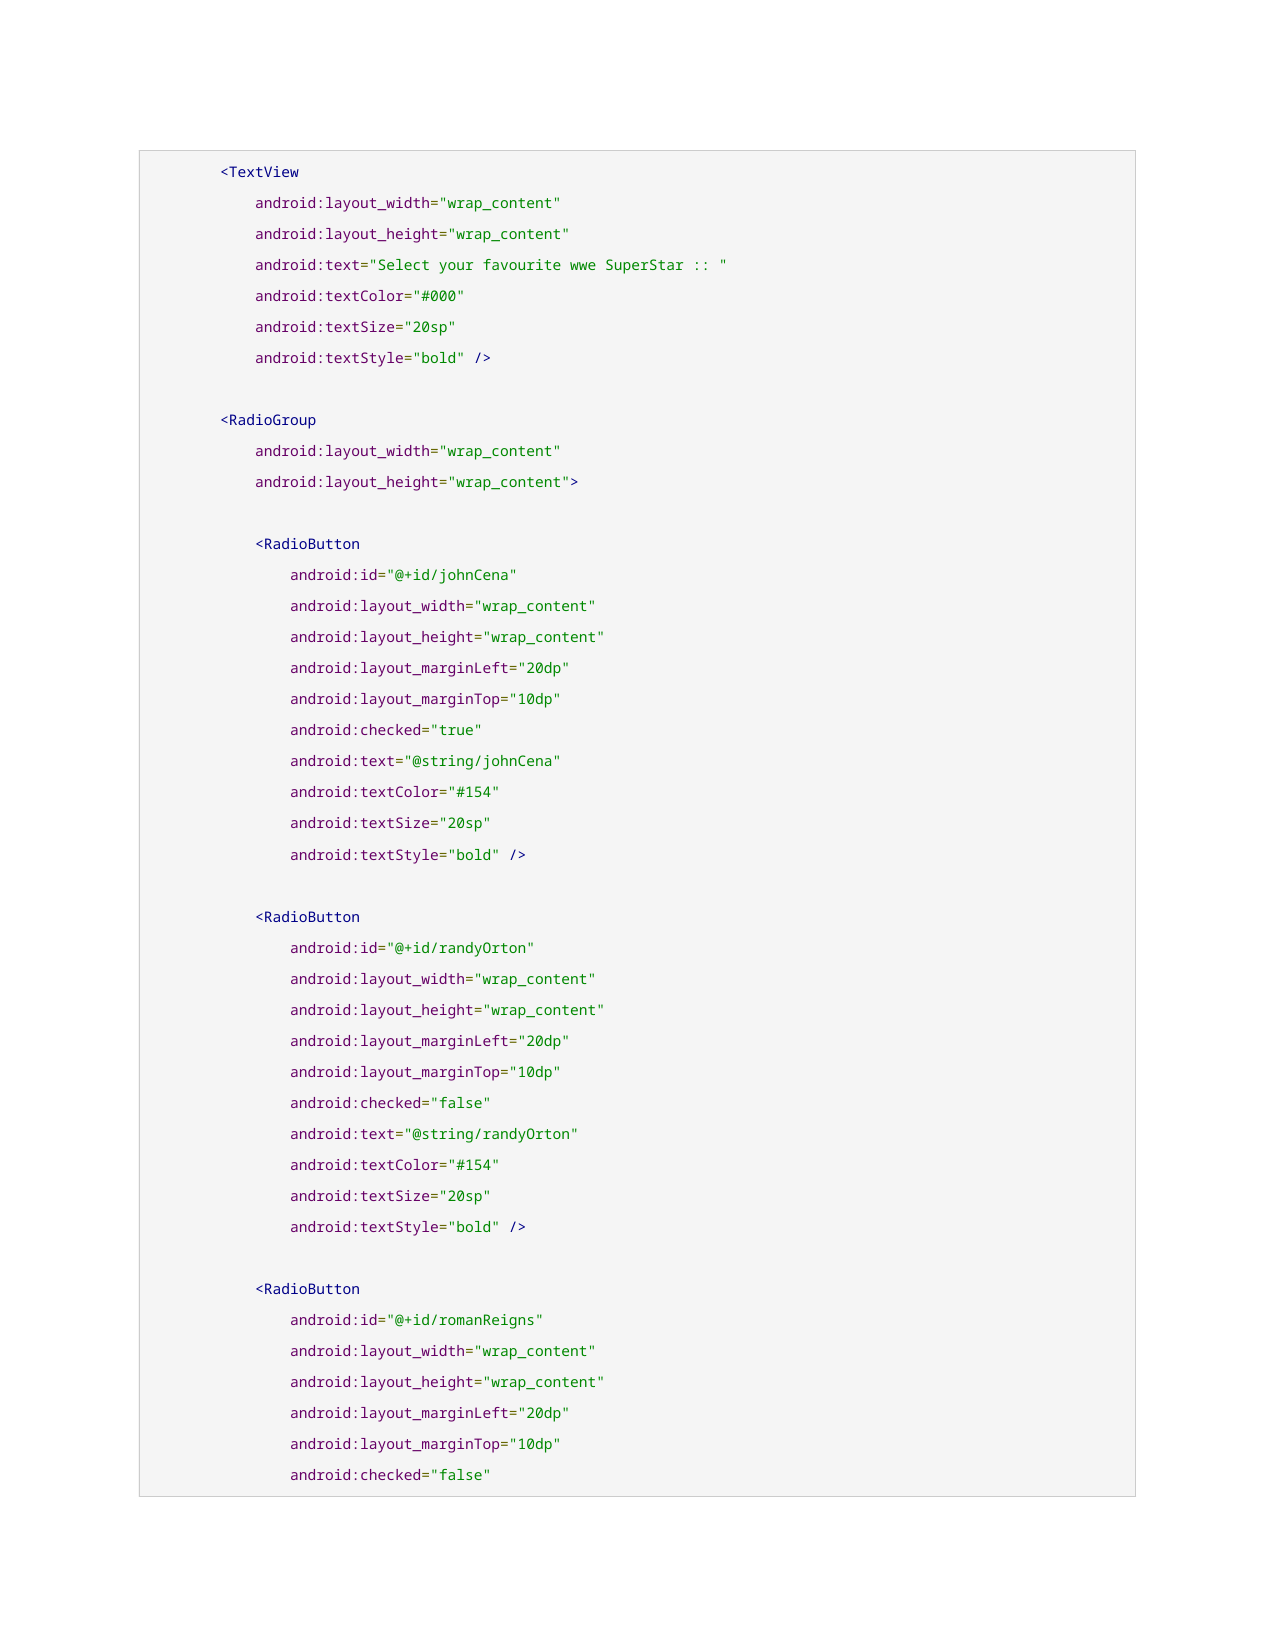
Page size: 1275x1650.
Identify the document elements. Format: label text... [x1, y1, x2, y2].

text android:layout_width="wrap_content" [140, 584, 1135, 616]
text android:textStyle="bold" /> [140, 1205, 1135, 1236]
text android:textStyle="bold" /> [140, 833, 1135, 864]
text android:layout_height="wrap_content"> [140, 460, 1135, 491]
text android:layout_width="wrap_content" [140, 1329, 1135, 1361]
text android:layout_marginTop="10dp" [140, 678, 1135, 709]
text android:id="@+id/romanReigns" [140, 1298, 1135, 1329]
text android:text="Select your favourite wwe SuperStar :: " [140, 243, 1135, 274]
text android:textStyle="bold" /> [140, 336, 1135, 367]
text android:layout_height="wrap_content" [140, 212, 1135, 243]
text android:layout_height="wrap_content" [140, 616, 1135, 647]
text <TextView [140, 151, 1135, 181]
text android:checked="false" [140, 1454, 1135, 1496]
text android:layout_width="wrap_content" [140, 181, 1135, 212]
text android:checked="true" [140, 709, 1135, 740]
text <RadioButton [140, 522, 1135, 553]
text android:textSize="20sp" [140, 802, 1135, 833]
text android:layout_height="wrap_content" [140, 988, 1135, 1019]
text android:textSize="20sp" [140, 305, 1135, 336]
text android:layout_width="wrap_content" [140, 429, 1135, 460]
text android:layout_marginLeft="20dp" [140, 1392, 1135, 1423]
text android:layout_marginLeft="20dp" [140, 647, 1135, 678]
text android:layout_height="wrap_content" [140, 1361, 1135, 1392]
text android:textSize="20sp" [140, 1174, 1135, 1205]
text <RadioButton [140, 895, 1135, 926]
text android:id="@+id/johnCena" [140, 553, 1135, 584]
text android:textColor="#154" [140, 771, 1135, 802]
text android:text="@string/randyOrton" [140, 1112, 1135, 1143]
text android:layout_width="wrap_content" [140, 957, 1135, 988]
text <RadioButton [140, 1267, 1135, 1298]
text android:checked="false" [140, 1081, 1135, 1112]
text android:layout_marginTop="10dp" [140, 1050, 1135, 1081]
text android:id="@+id/randyOrton" [140, 926, 1135, 957]
text android:layout_marginLeft="20dp" [140, 1019, 1135, 1050]
text <RadioGroup [140, 398, 1135, 429]
text android:text="@string/johnCena" [140, 740, 1135, 771]
text android:textColor="#154" [140, 1143, 1135, 1174]
text android:layout_marginTop="10dp" [140, 1423, 1135, 1454]
text android:textColor="#000" [140, 274, 1135, 305]
